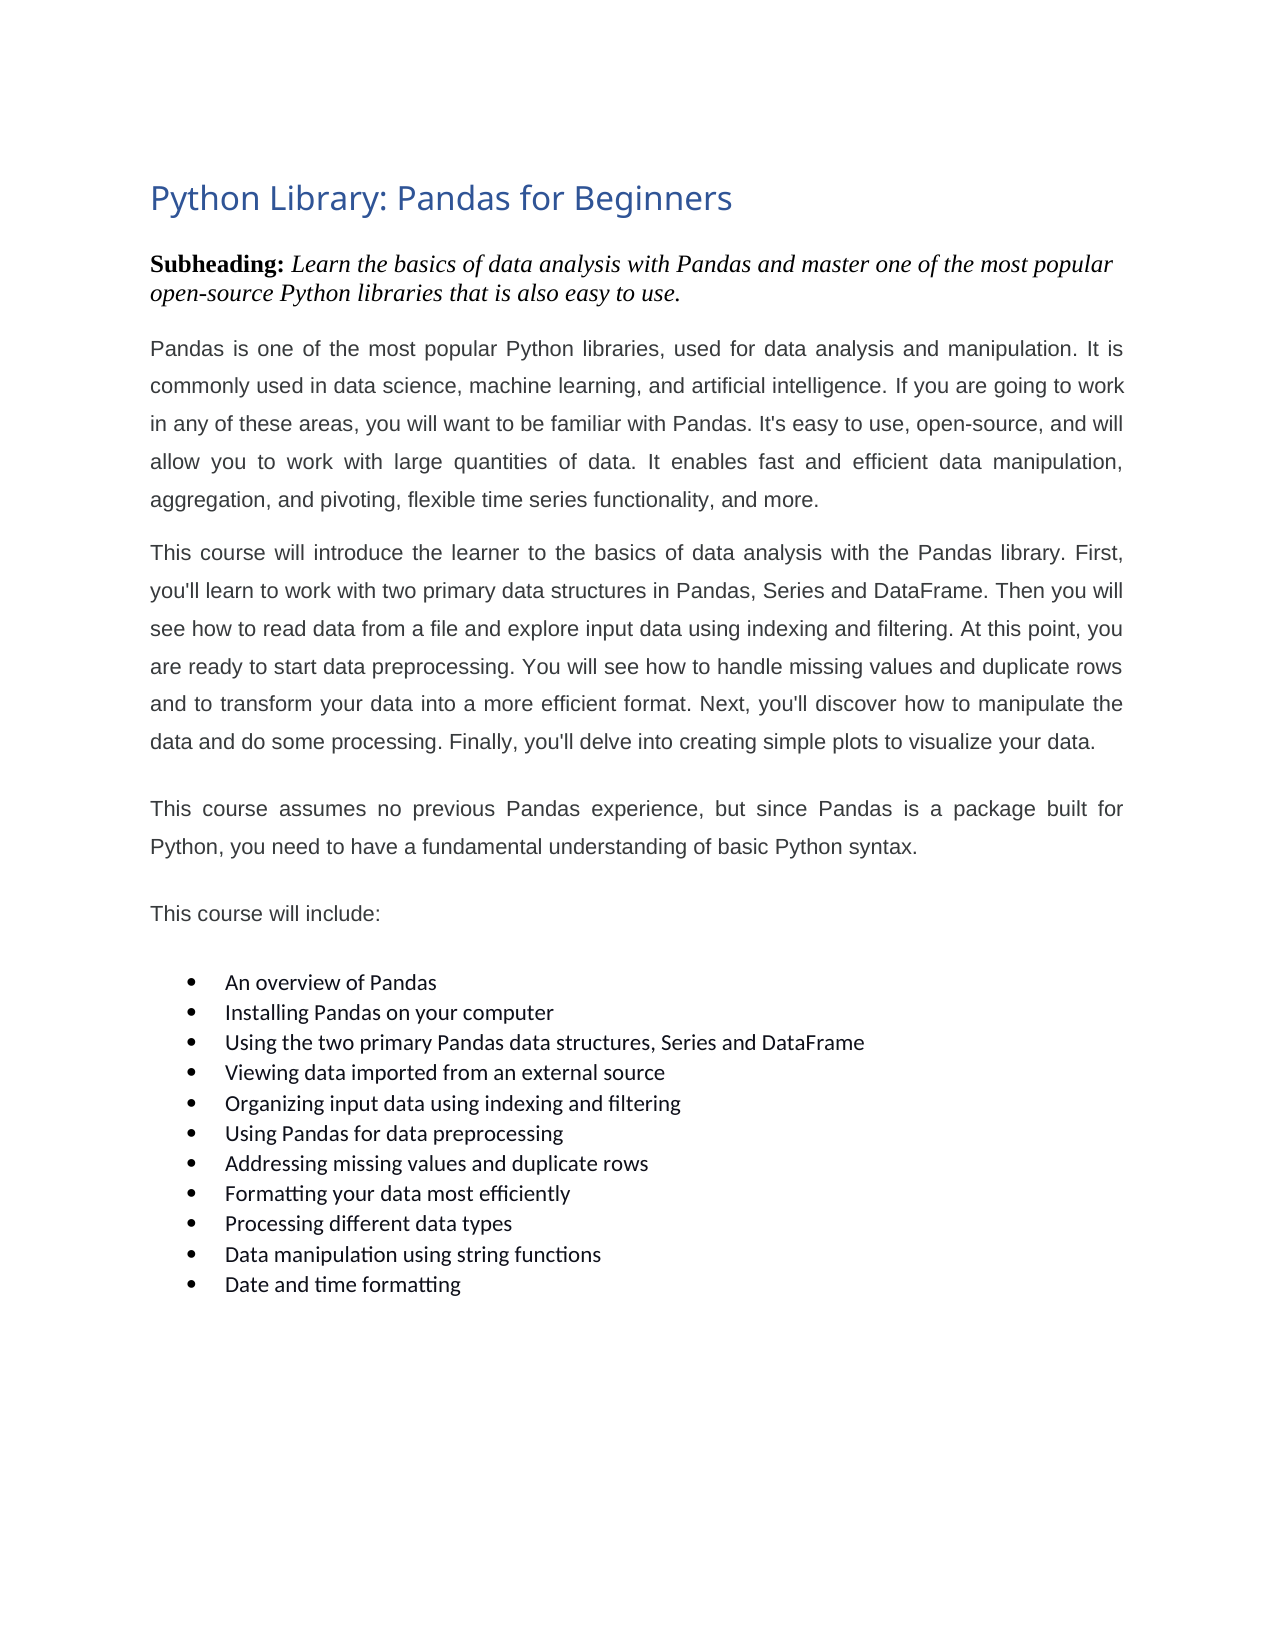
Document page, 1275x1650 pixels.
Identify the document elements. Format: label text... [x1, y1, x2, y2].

text This course assumes no previous Pandas experience, but since Pandas is a package built for Python, you need to have a fundamental understanding of basic Python syntax. [150, 796, 1125, 859]
list Formatting your data most efficiently [187, 1179, 1125, 1207]
list Organizing input data using indexing and filtering [187, 1089, 1125, 1117]
text Subheading: Learn the basics of data analysis with Pandas and master one of the most popular open-source Python libraries that is also easy to use. [150, 249, 1125, 307]
subtitle Python Library: Pandas for Beginners [150, 175, 1125, 220]
list Data manipulation using string functions [187, 1240, 1125, 1268]
list Processing different data types [187, 1209, 1125, 1238]
list Addressing missing values and duplicate rows [187, 1149, 1125, 1177]
text This course will introduce the learner to the basics of data analysis with the Pandas library. First, you'll learn to work with two primary data structures in Pandas, Series and DataFrame. Then you will see how to read data from a file and explore input data using indexing and filtering. At this point, you are ready to start data preprocessing. You will see how to handle missing values and duplicate rows and to transform your data into a more efficient format. Next, you'll discover how to manipulate the data and do some processing. Finally, you'll delve into creating simple plots to visualize your data. [150, 540, 1125, 754]
list Using Pandas for data preprocessing [187, 1119, 1125, 1147]
list Using the two primary Pandas data structures, Series and DataFrame [187, 1028, 1125, 1056]
list Installing Pandas on your computer [187, 998, 1125, 1026]
list Date and time formatting [187, 1270, 1125, 1298]
text This course will include: [150, 901, 1125, 926]
list An overview of Pandas [187, 968, 1125, 996]
list Viewing data imported from an external source [187, 1058, 1125, 1087]
text Pandas is one of the most popular Python libraries, used for data analysis and manipulation. It is commonly used in data science, machine learning, and artificial intelligence. If you are going to work in any of these areas, you will want to be familiar with Pandas. It's easy to use, open-source, and will allow you to work with large quantities of data. It enables fast and efficient data manipulation, aggregation, and pivoting, flexible time series functionality, and more. [150, 335, 1125, 512]
